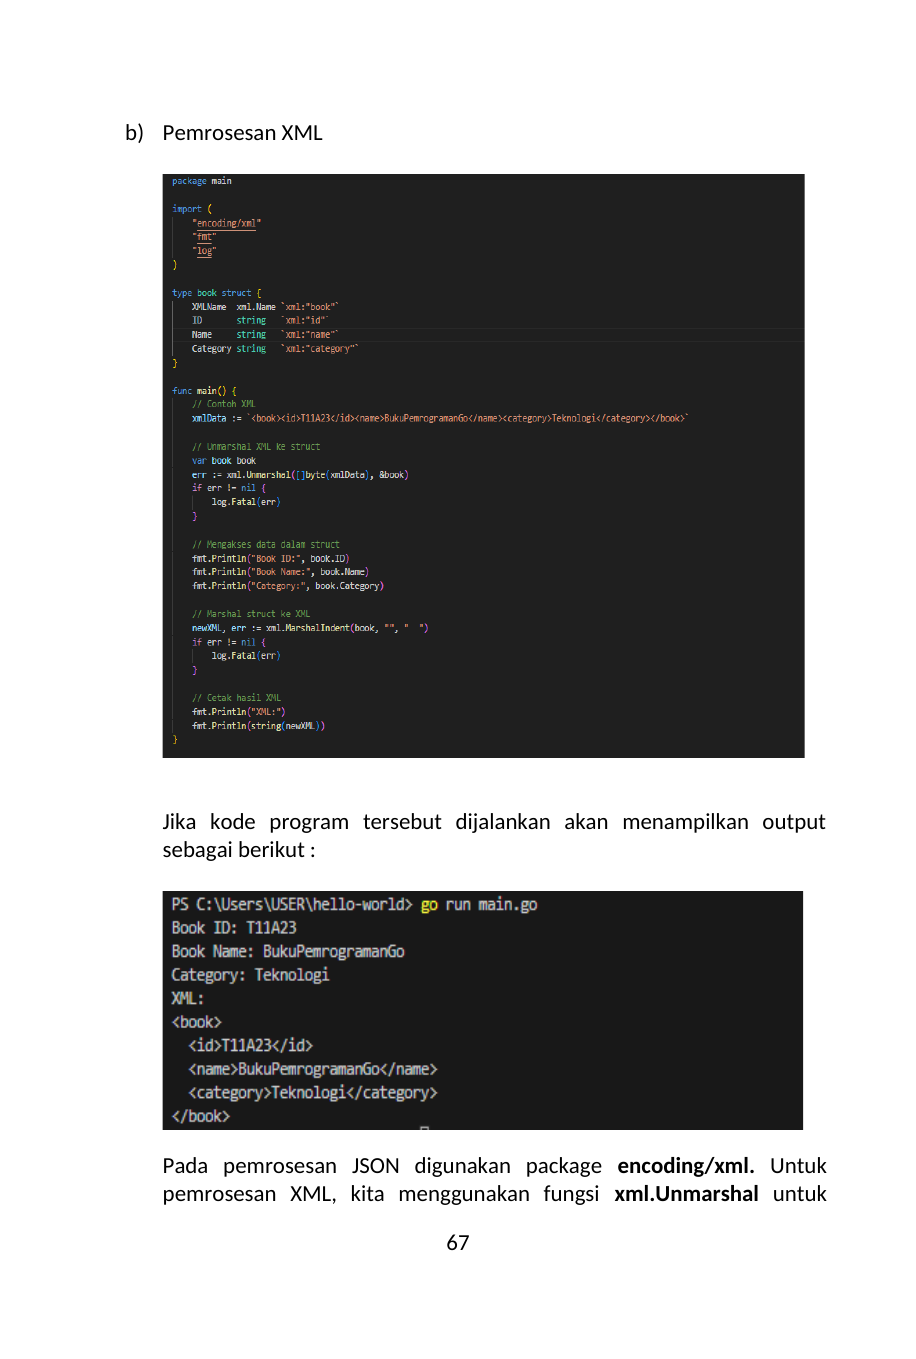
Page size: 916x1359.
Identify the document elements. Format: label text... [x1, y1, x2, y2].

picture [162, 891, 804, 1130]
list Pemrosesan XML [125, 118, 827, 146]
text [162, 1151, 827, 1207]
text Jika kode program tersebut dijalankan akan menampilkan output sebagai berikut : [162, 807, 827, 863]
picture [162, 174, 805, 758]
